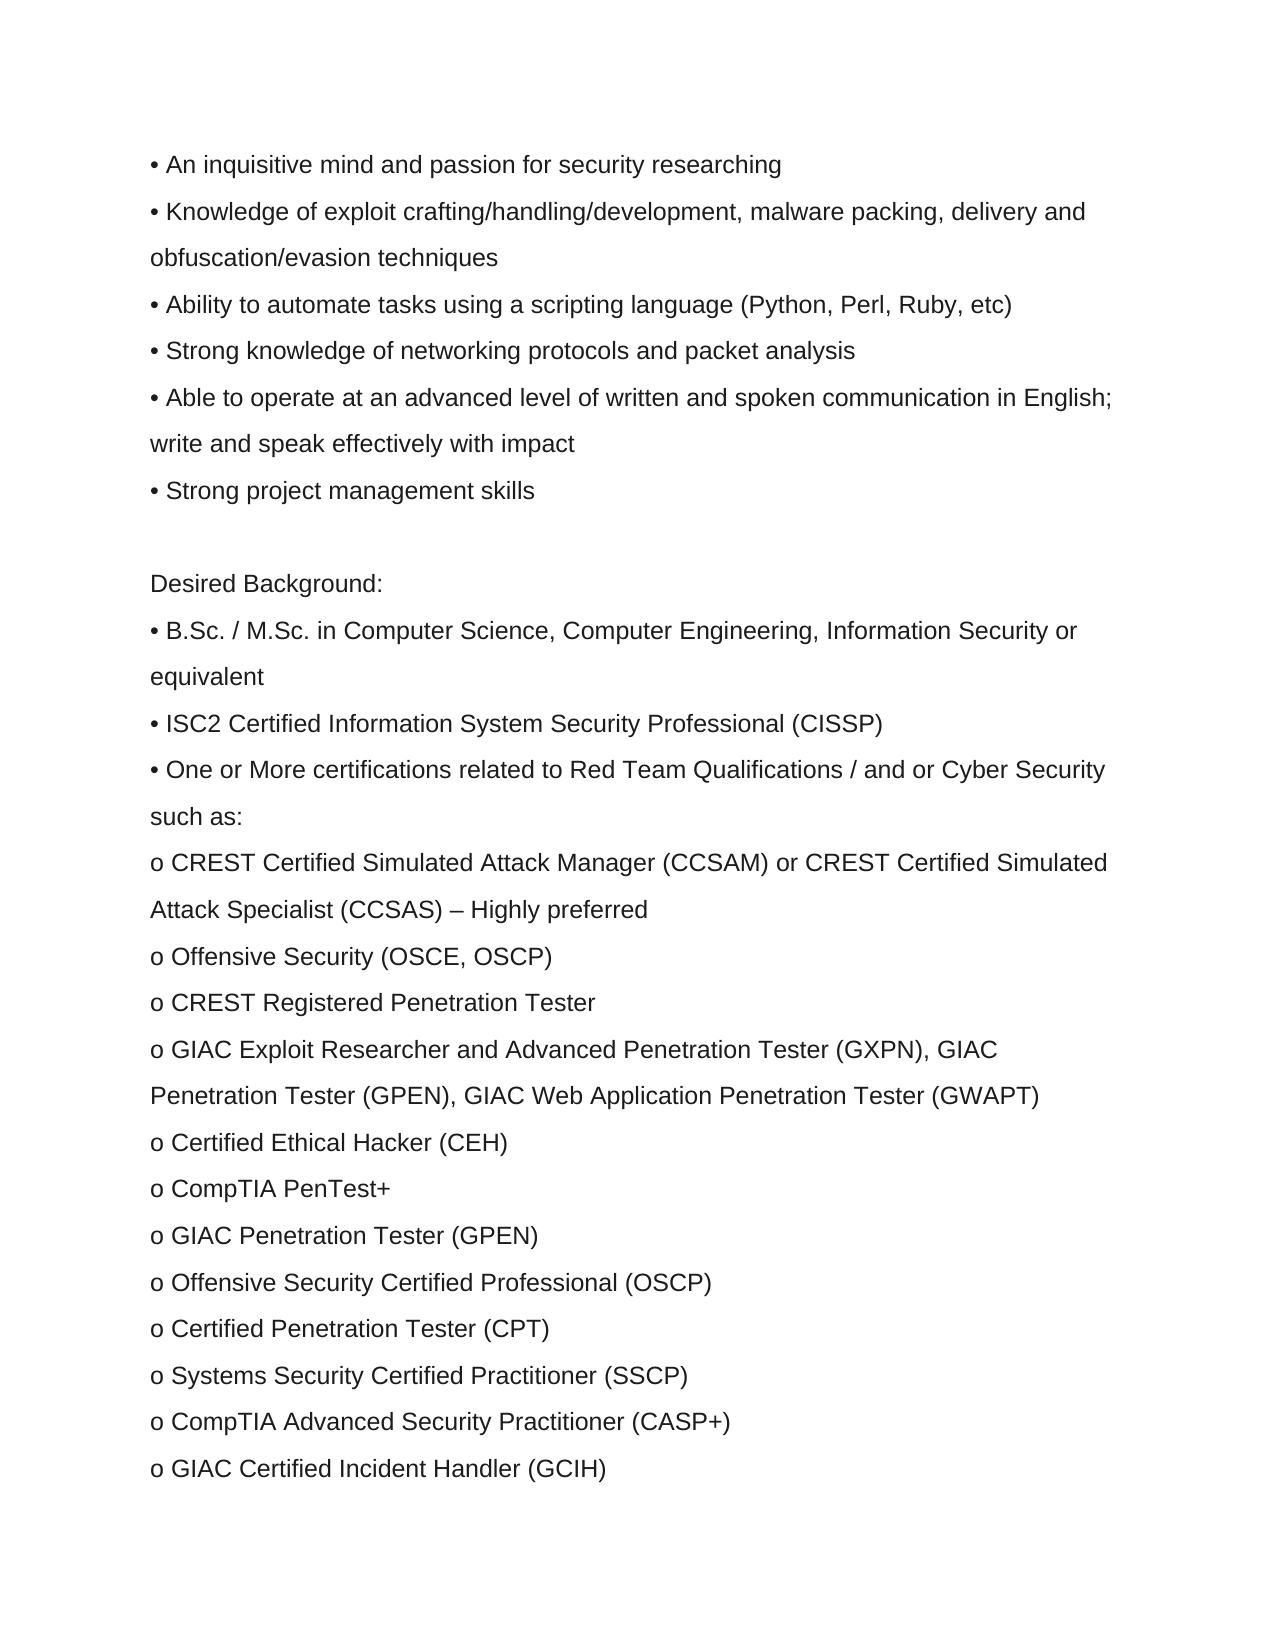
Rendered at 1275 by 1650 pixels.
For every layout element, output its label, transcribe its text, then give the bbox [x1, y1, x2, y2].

text o Offensive Security Certified Professional (OSCP) [150, 1267, 1125, 1296]
text • An inquisitive mind and passion for security researching [150, 150, 1125, 179]
text • Able to operate at an advanced level of written and spoken communication in English; write and speak effectively with impact [150, 383, 1125, 458]
text • Strong project management skills [150, 476, 1125, 505]
text • ISC2 Certified Information System Security Professional (CISSP) [150, 709, 1125, 737]
text Desired Background: [150, 569, 1125, 598]
text • Strong knowledge of networking protocols and packet analysis [150, 336, 1125, 365]
text o Certified Ethical Hacker (CEH) [150, 1128, 1125, 1157]
text o GIAC Exploit Researcher and Advanced Penetration Tester (GXPN), GIAC Penetration Tester (GPEN), GIAC Web Application Penetration Tester (GWAPT) [150, 1035, 1125, 1110]
text o CREST Registered Penetration Tester [150, 988, 1125, 1017]
text o CompTIA Advanced Security Practitioner (CASP+) [150, 1407, 1125, 1436]
text o Offensive Security (OSCE, OSCP) [150, 942, 1125, 970]
text • Ability to automate tasks using a scripting language (Python, Perl, Ruby, etc) [150, 290, 1125, 318]
text • B.Sc. / M.Sc. in Computer Science, Computer Engineering, Information Security or equivalent [150, 616, 1125, 691]
text • One or More certifications related to Red Team Qualifications / and or Cyber Security such as: [150, 755, 1125, 831]
text o CompTIA PenTest+ [150, 1174, 1125, 1203]
text o Systems Security Certified Practitioner (SSCP) [150, 1361, 1125, 1389]
text o GIAC Certified Incident Handler (GCIH) [150, 1454, 1125, 1482]
text o Certified Penetration Tester (CPT) [150, 1314, 1125, 1343]
text • Knowledge of exploit crafting/handling/development, malware packing, delivery and obfuscation/evasion techniques [150, 197, 1125, 272]
text o CREST Certified Simulated Attack Manager (CCSAM) or CREST Certified Simulated Attack Specialist (CCSAS) – Highly preferred [150, 848, 1125, 924]
text o GIAC Penetration Tester (GPEN) [150, 1221, 1125, 1250]
